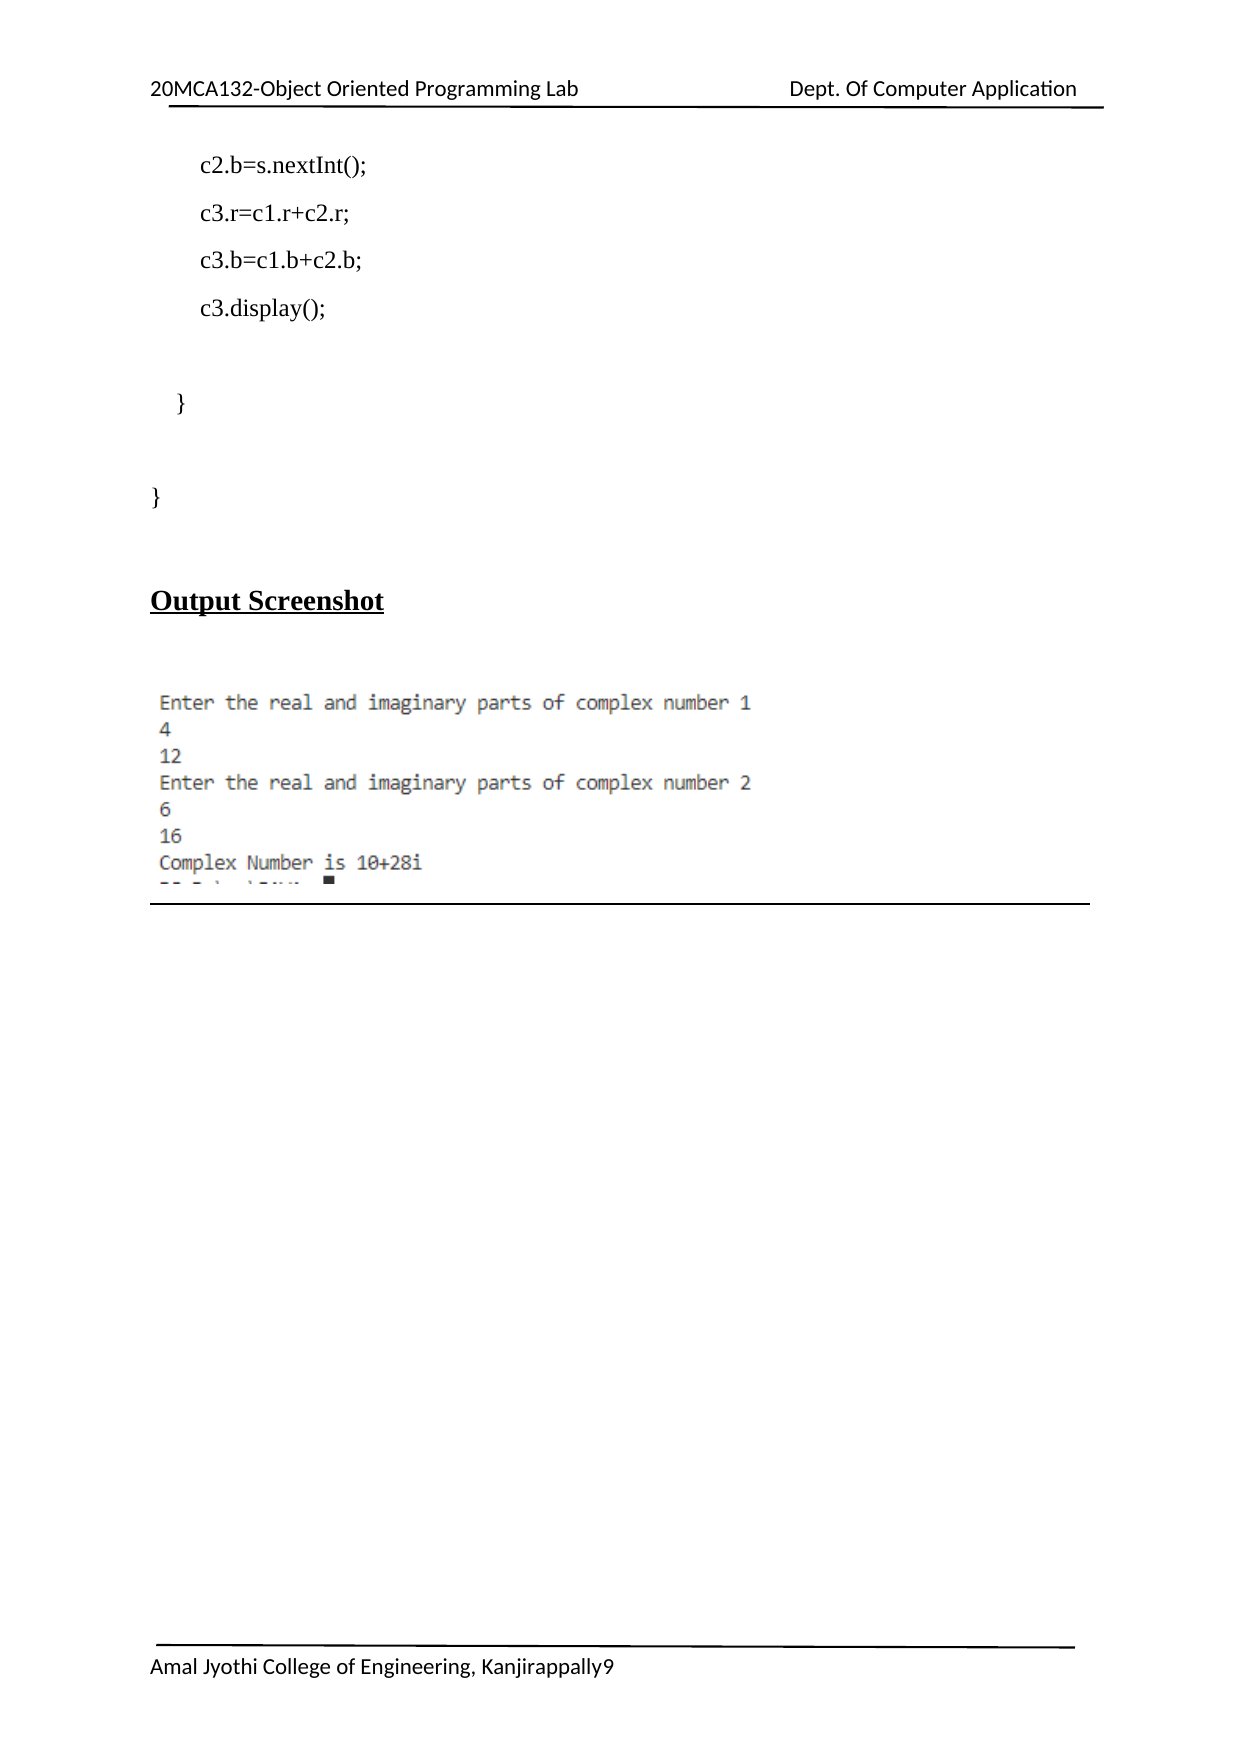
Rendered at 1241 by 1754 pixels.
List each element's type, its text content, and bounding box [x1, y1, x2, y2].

text c3.b=c1.b+c2.b; [150, 245, 1090, 274]
text } [150, 388, 1090, 416]
text c3.r=c1.r+c2.r; [150, 198, 1090, 226]
text } [150, 482, 1090, 511]
text Output Screenshot [150, 583, 1090, 616]
text c2.b=s.nextInt(); [150, 150, 1090, 179]
text c3.display(); [150, 293, 1090, 322]
picture [150, 688, 889, 884]
